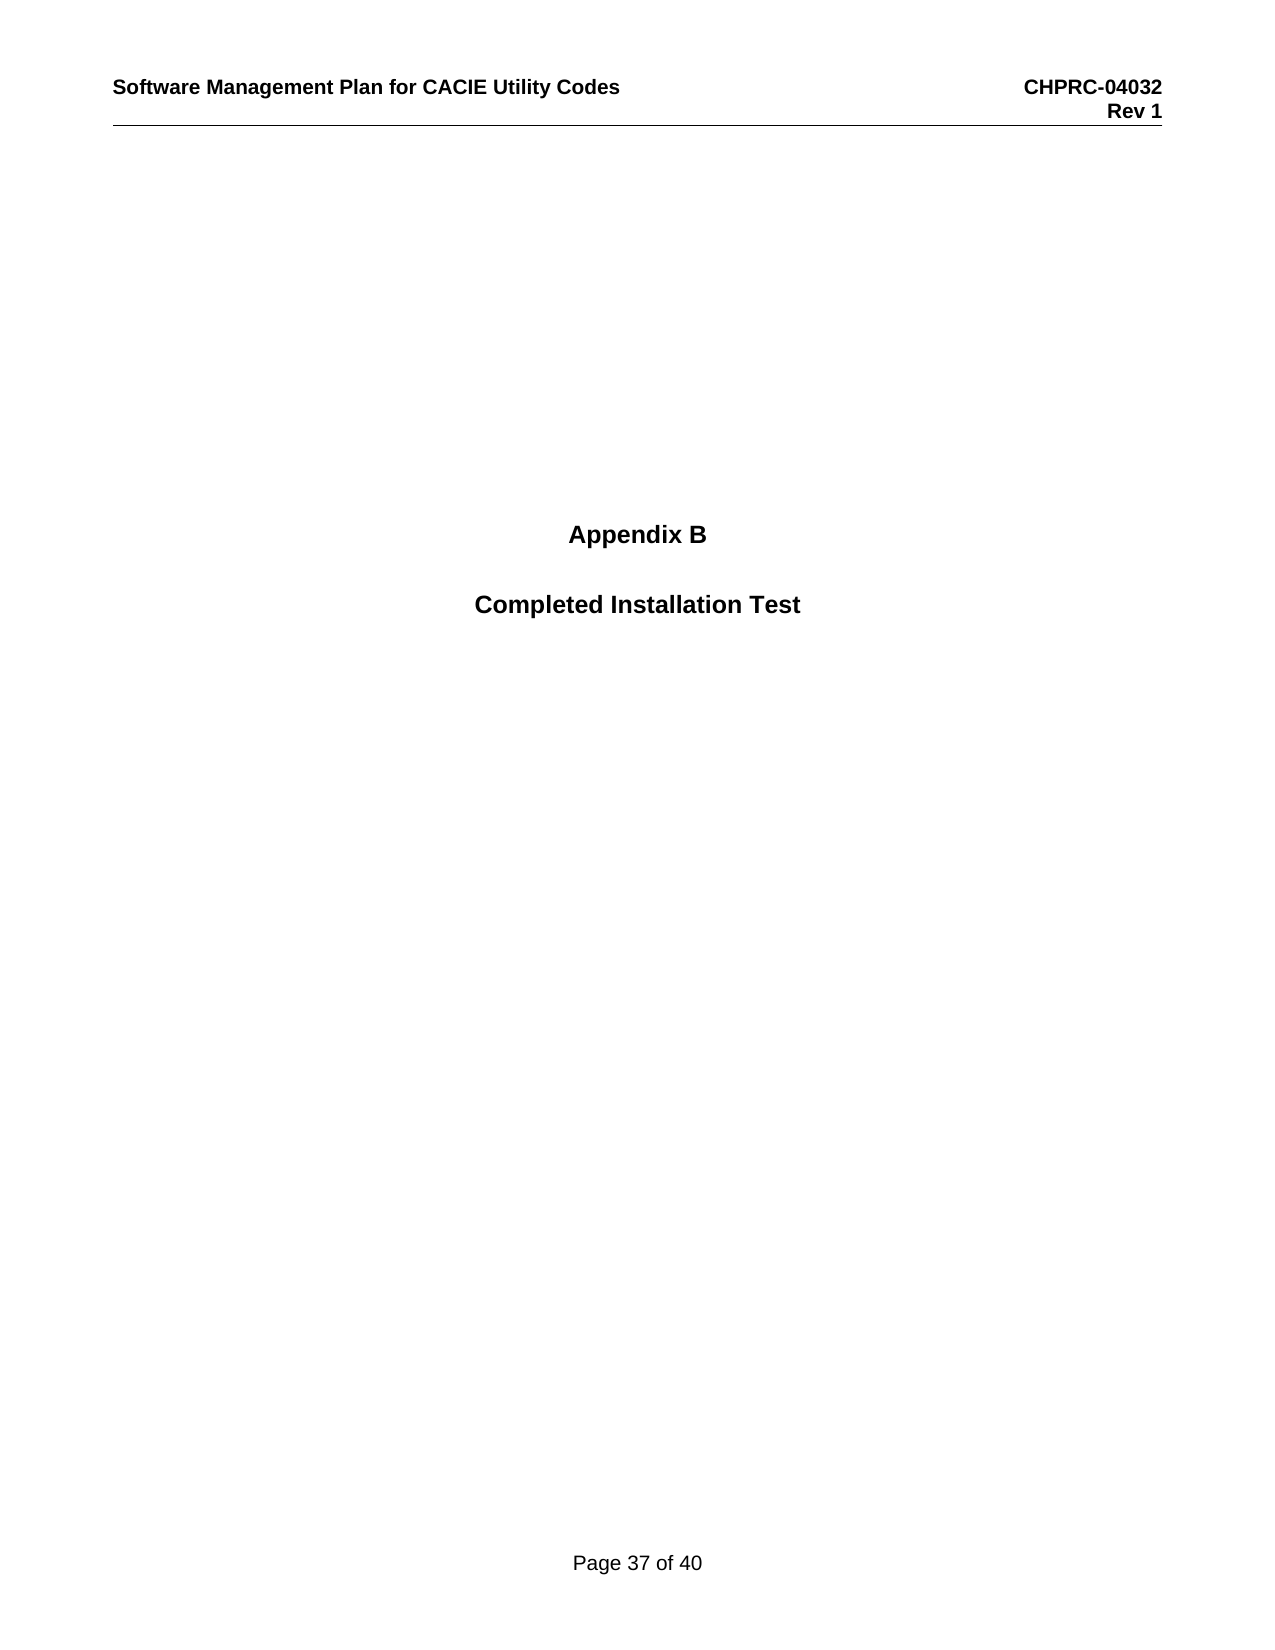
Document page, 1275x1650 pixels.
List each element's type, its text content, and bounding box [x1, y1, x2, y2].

text Completed Installation Test [112, 590, 1162, 619]
